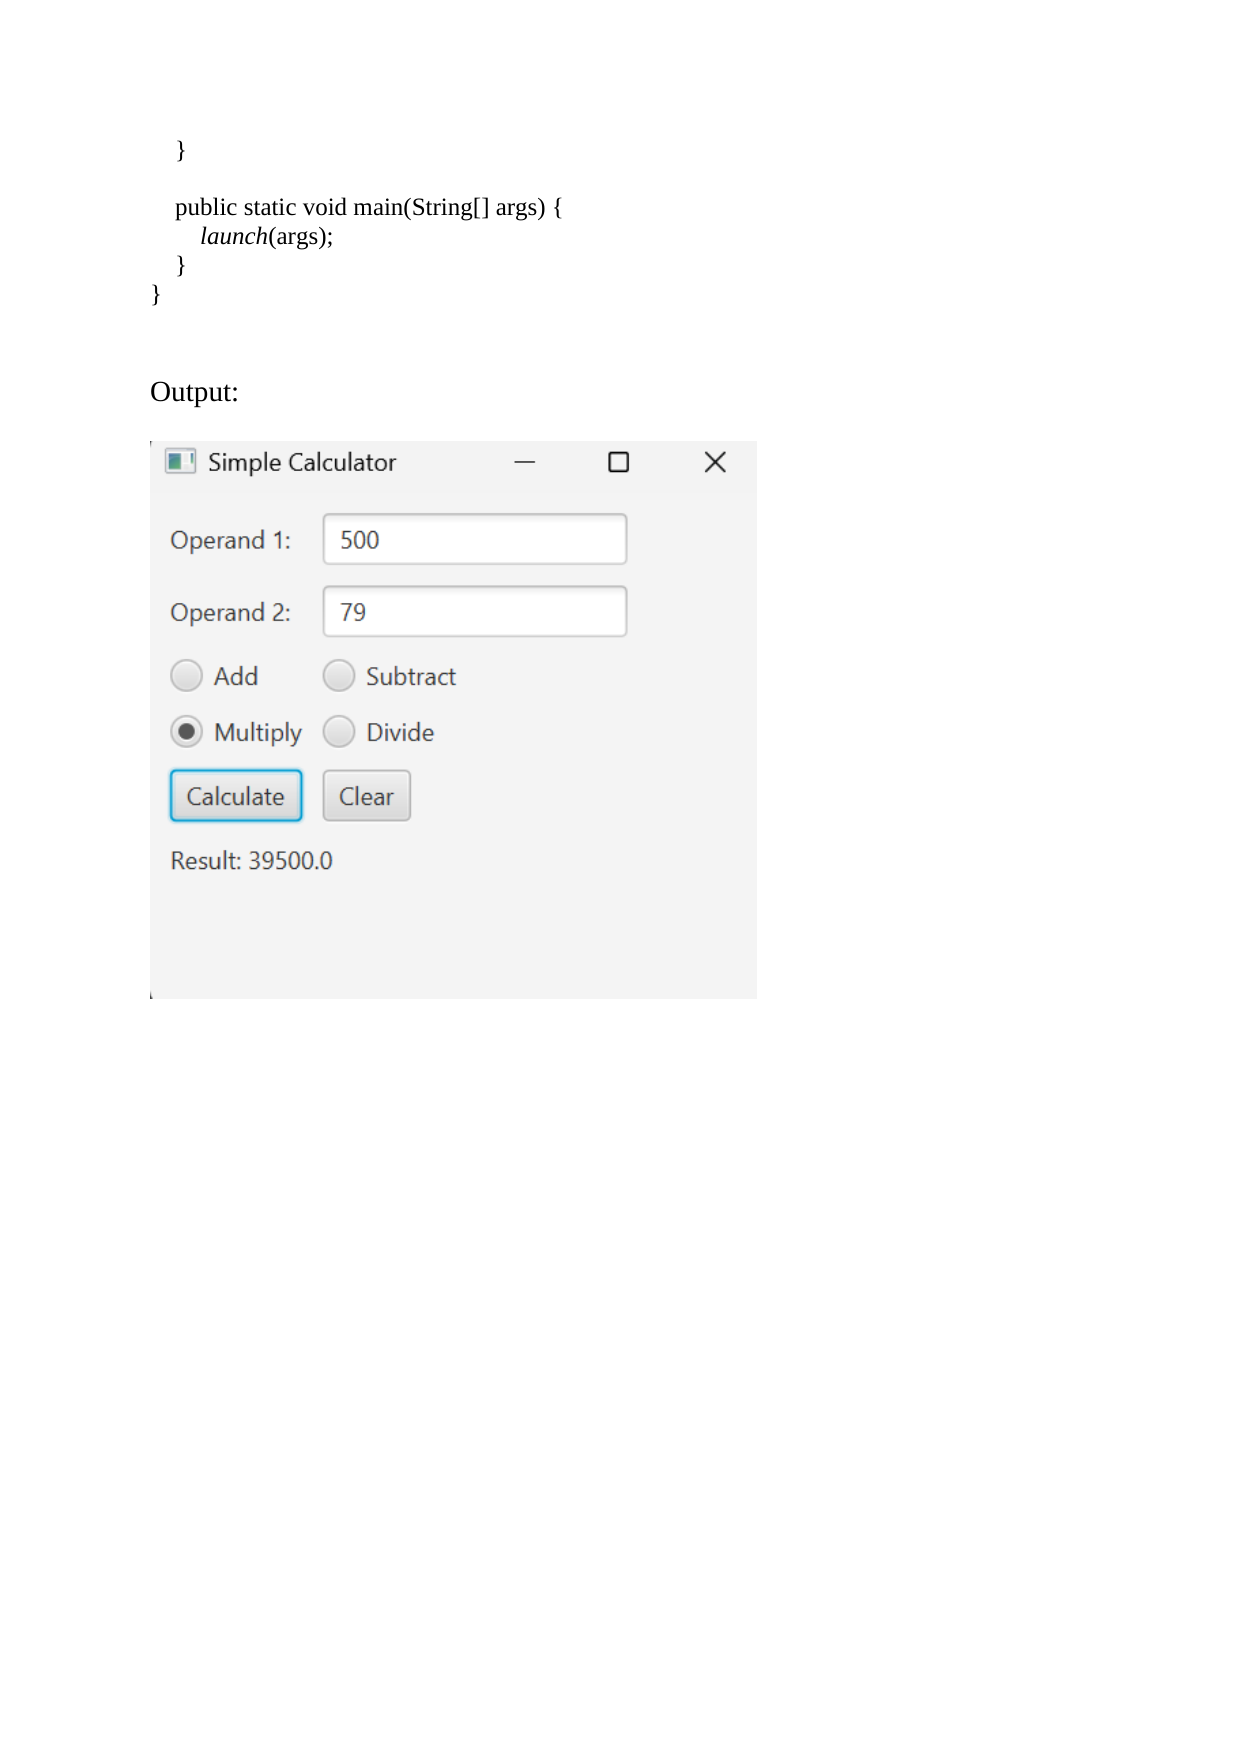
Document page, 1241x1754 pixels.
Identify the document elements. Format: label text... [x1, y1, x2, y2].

text Output: [150, 374, 1105, 408]
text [150, 135, 1105, 307]
